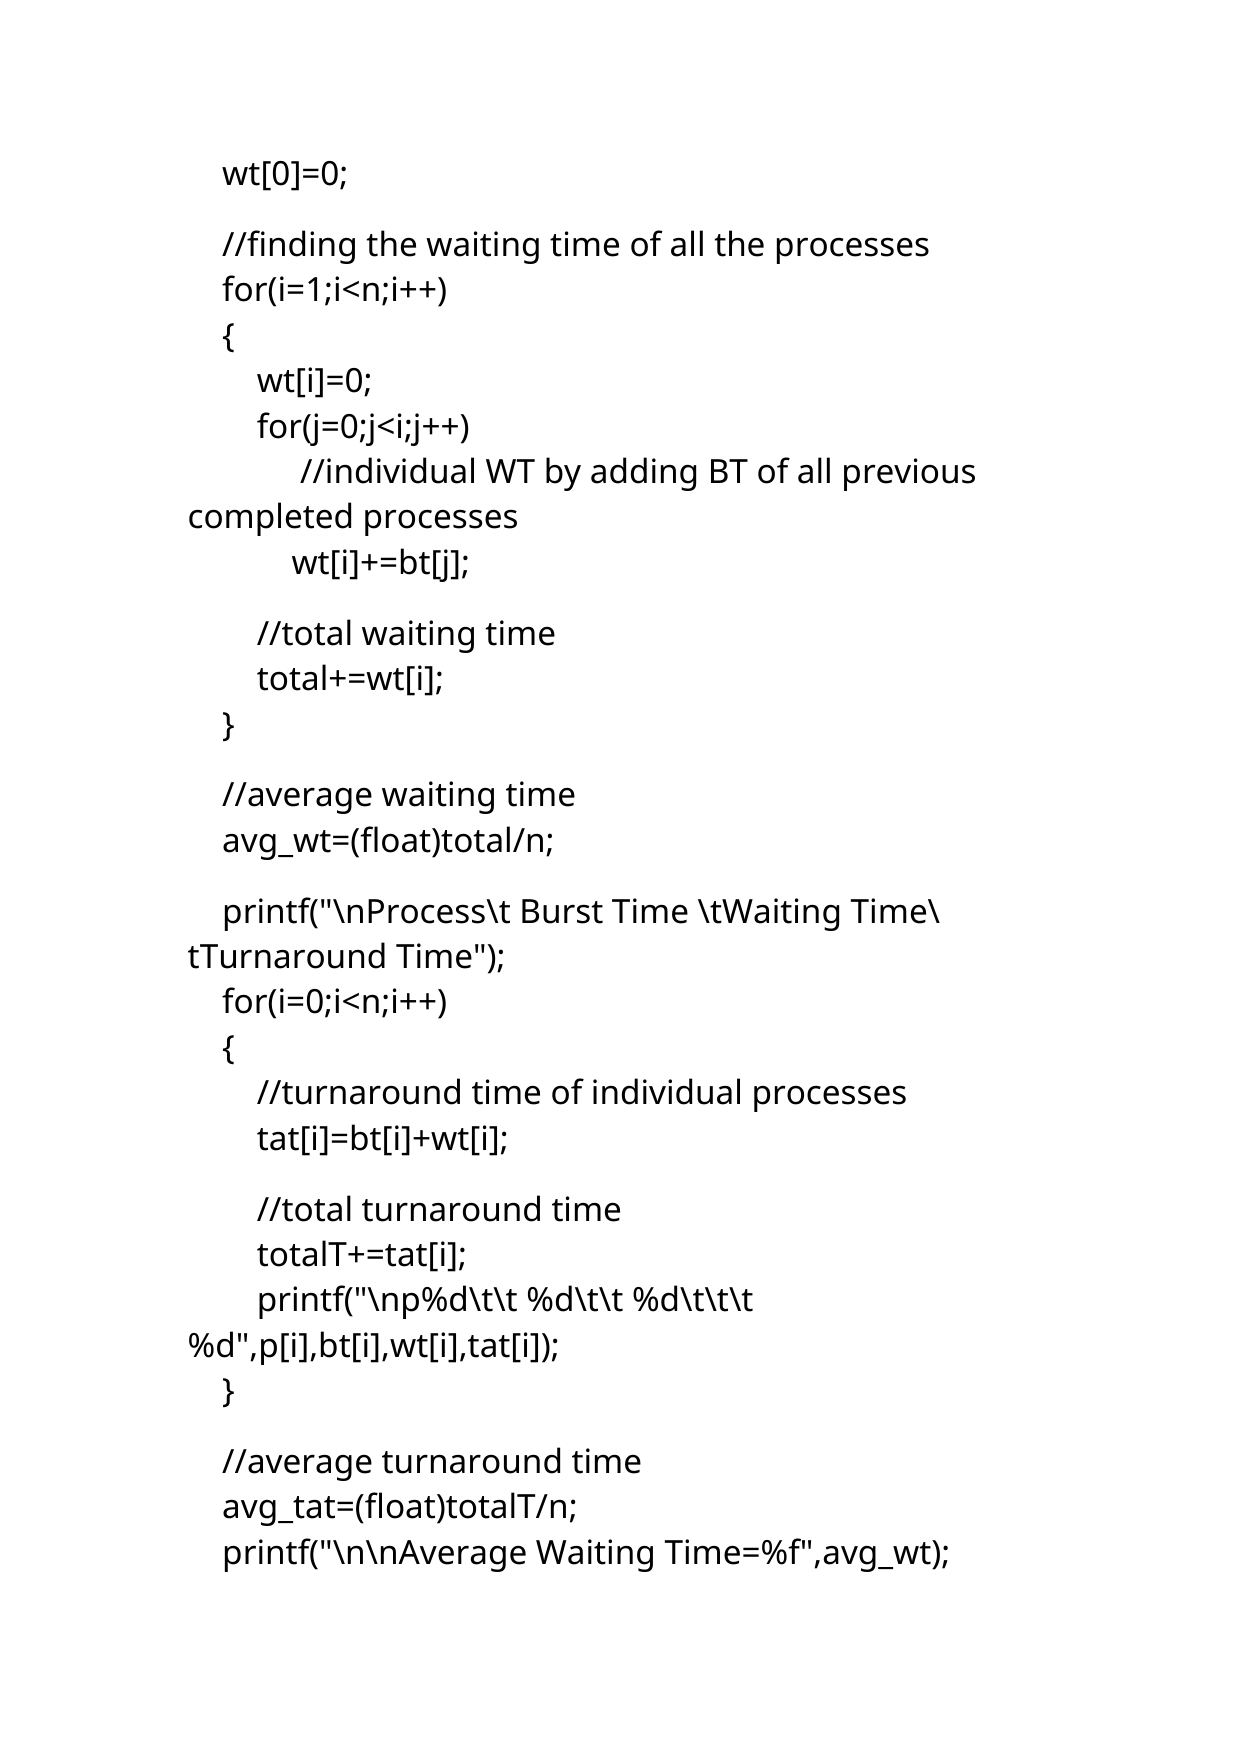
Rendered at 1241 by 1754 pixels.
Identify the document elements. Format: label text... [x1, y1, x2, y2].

text //turnaround time of individual processes [187, 1069, 1053, 1114]
text for(i=1;i<n;i++) [187, 266, 1053, 312]
text //total turnaround time [187, 1185, 1053, 1231]
text //average waiting time [187, 771, 1053, 817]
text { [187, 1024, 1053, 1069]
text totalT+=tat[i]; [187, 1231, 1053, 1276]
text wt[i]=0; [187, 357, 1053, 402]
text for(i=0;i<n;i++) [187, 978, 1053, 1024]
text //individual WT by adding BT of all previous completed processes [187, 448, 1053, 539]
text //average turnaround time [187, 1438, 1053, 1483]
text printf("\np%d\t\t %d\t\t %d\t\t\t%d",p[i],bt[i],wt[i],tat[i]); [187, 1276, 1053, 1367]
text printf("\n\nAverage Waiting Time=%f",avg_wt); [187, 1529, 1053, 1574]
text tat[i]=bt[i]+wt[i]; [187, 1114, 1053, 1160]
text //total waiting time [187, 609, 1053, 655]
text printf("\nProcess\t Burst Time \tWaiting Time\tTurnaround Time"); [187, 887, 1053, 978]
text avg_tat=(float)totalT/n; [187, 1483, 1053, 1529]
text wt[i]+=bt[j]; [187, 539, 1053, 584]
text } [187, 1367, 1053, 1412]
text avg_wt=(float)total/n; [187, 817, 1053, 862]
text wt[0]=0; [187, 150, 1053, 195]
text //finding the waiting time of all the processes [187, 221, 1053, 266]
text for(j=0;j<i;j++) [187, 402, 1053, 448]
text { [187, 312, 1053, 357]
text total+=wt[i]; [187, 655, 1053, 700]
text } [187, 700, 1053, 746]
